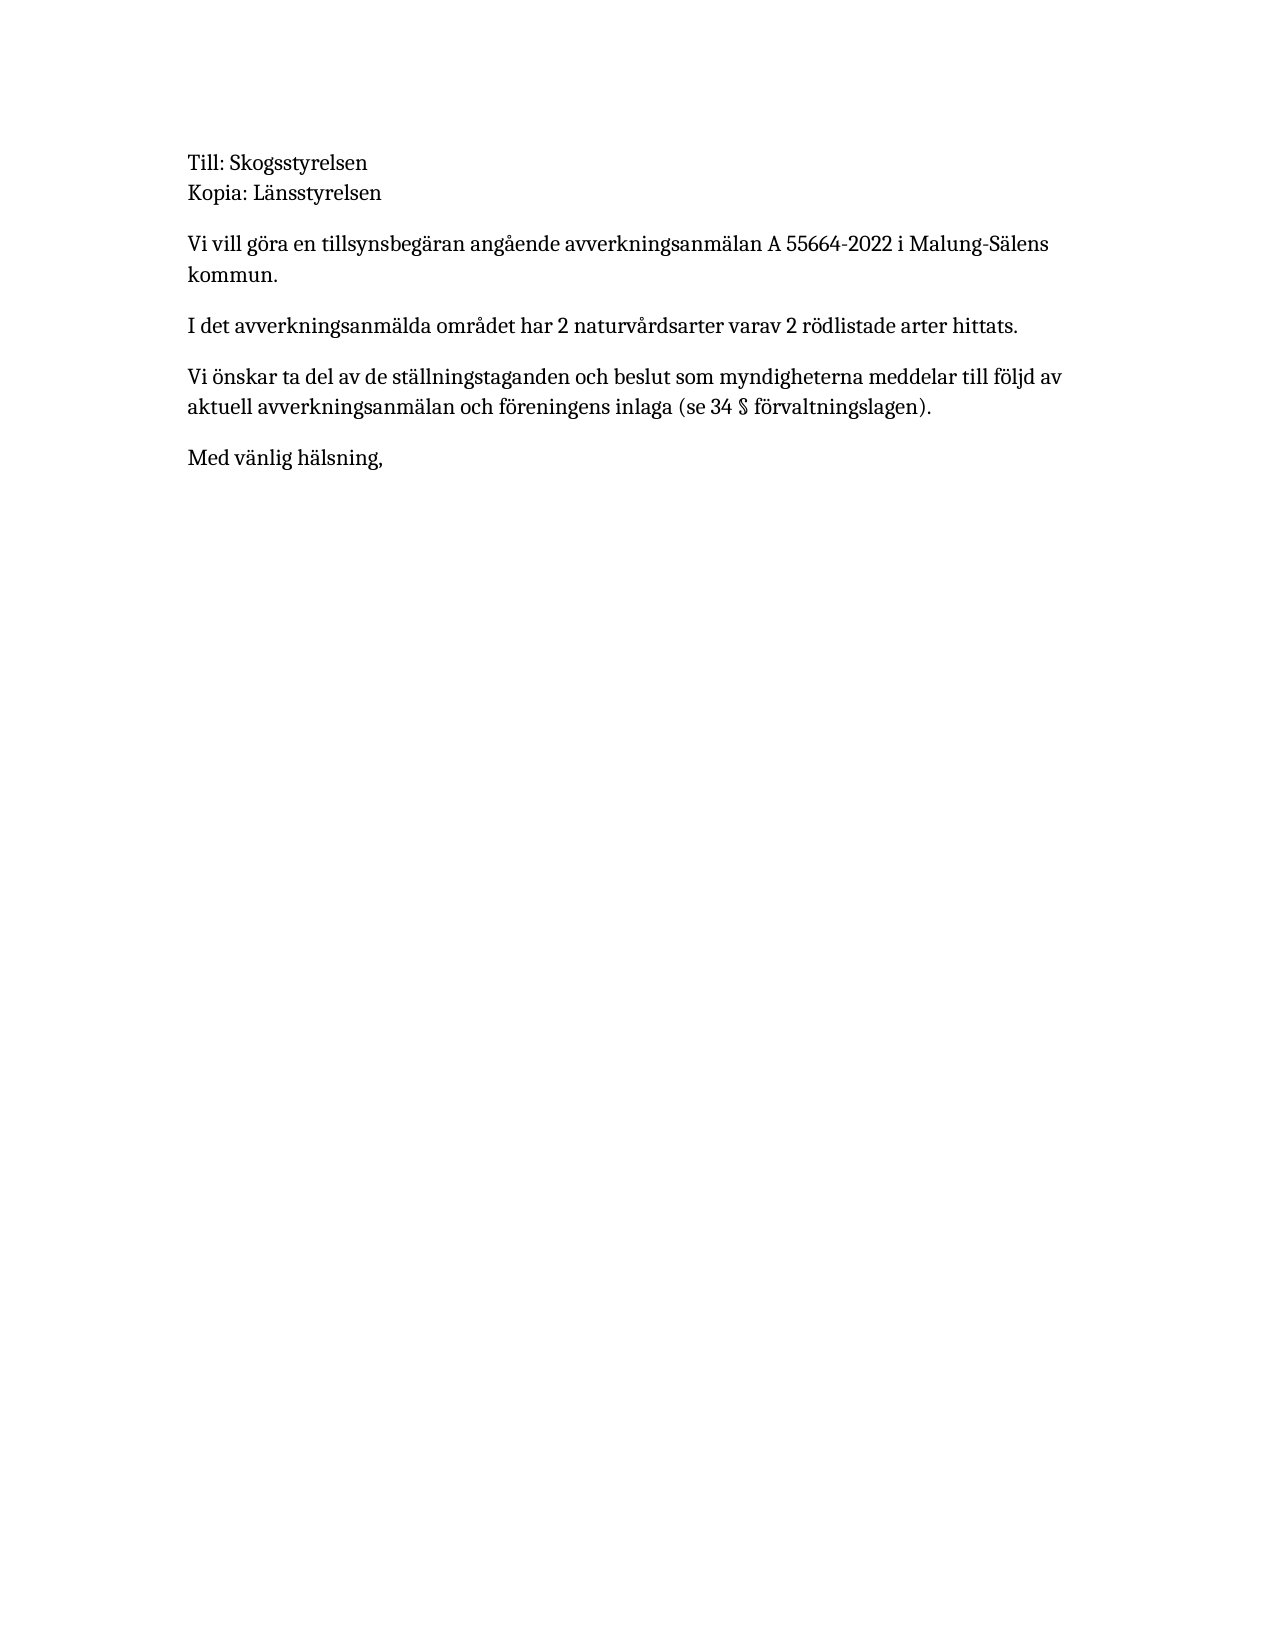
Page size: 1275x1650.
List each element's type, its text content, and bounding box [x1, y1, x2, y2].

text Vi vill göra en tillsynsbegäran angående avverkningsanmälan A 55664-2022 i Malung-Sälens kommun. [187, 231, 1087, 288]
text Med vänlig hälsning, [187, 445, 1087, 501]
text Vi önskar ta del av de ställningstaganden och beslut som myndigheterna meddelar till följd av aktuell avverkningsanmälan och föreningens inlaga (se 34 § förvaltningslagen). [187, 363, 1087, 420]
text I det avverkningsanmälda området har 2 naturvårdsarter varav 2 rödlistade arter hittats. [187, 312, 1087, 339]
text Till: Skogsstyrelsen Kopia: Länsstyrelsen [187, 150, 1087, 207]
